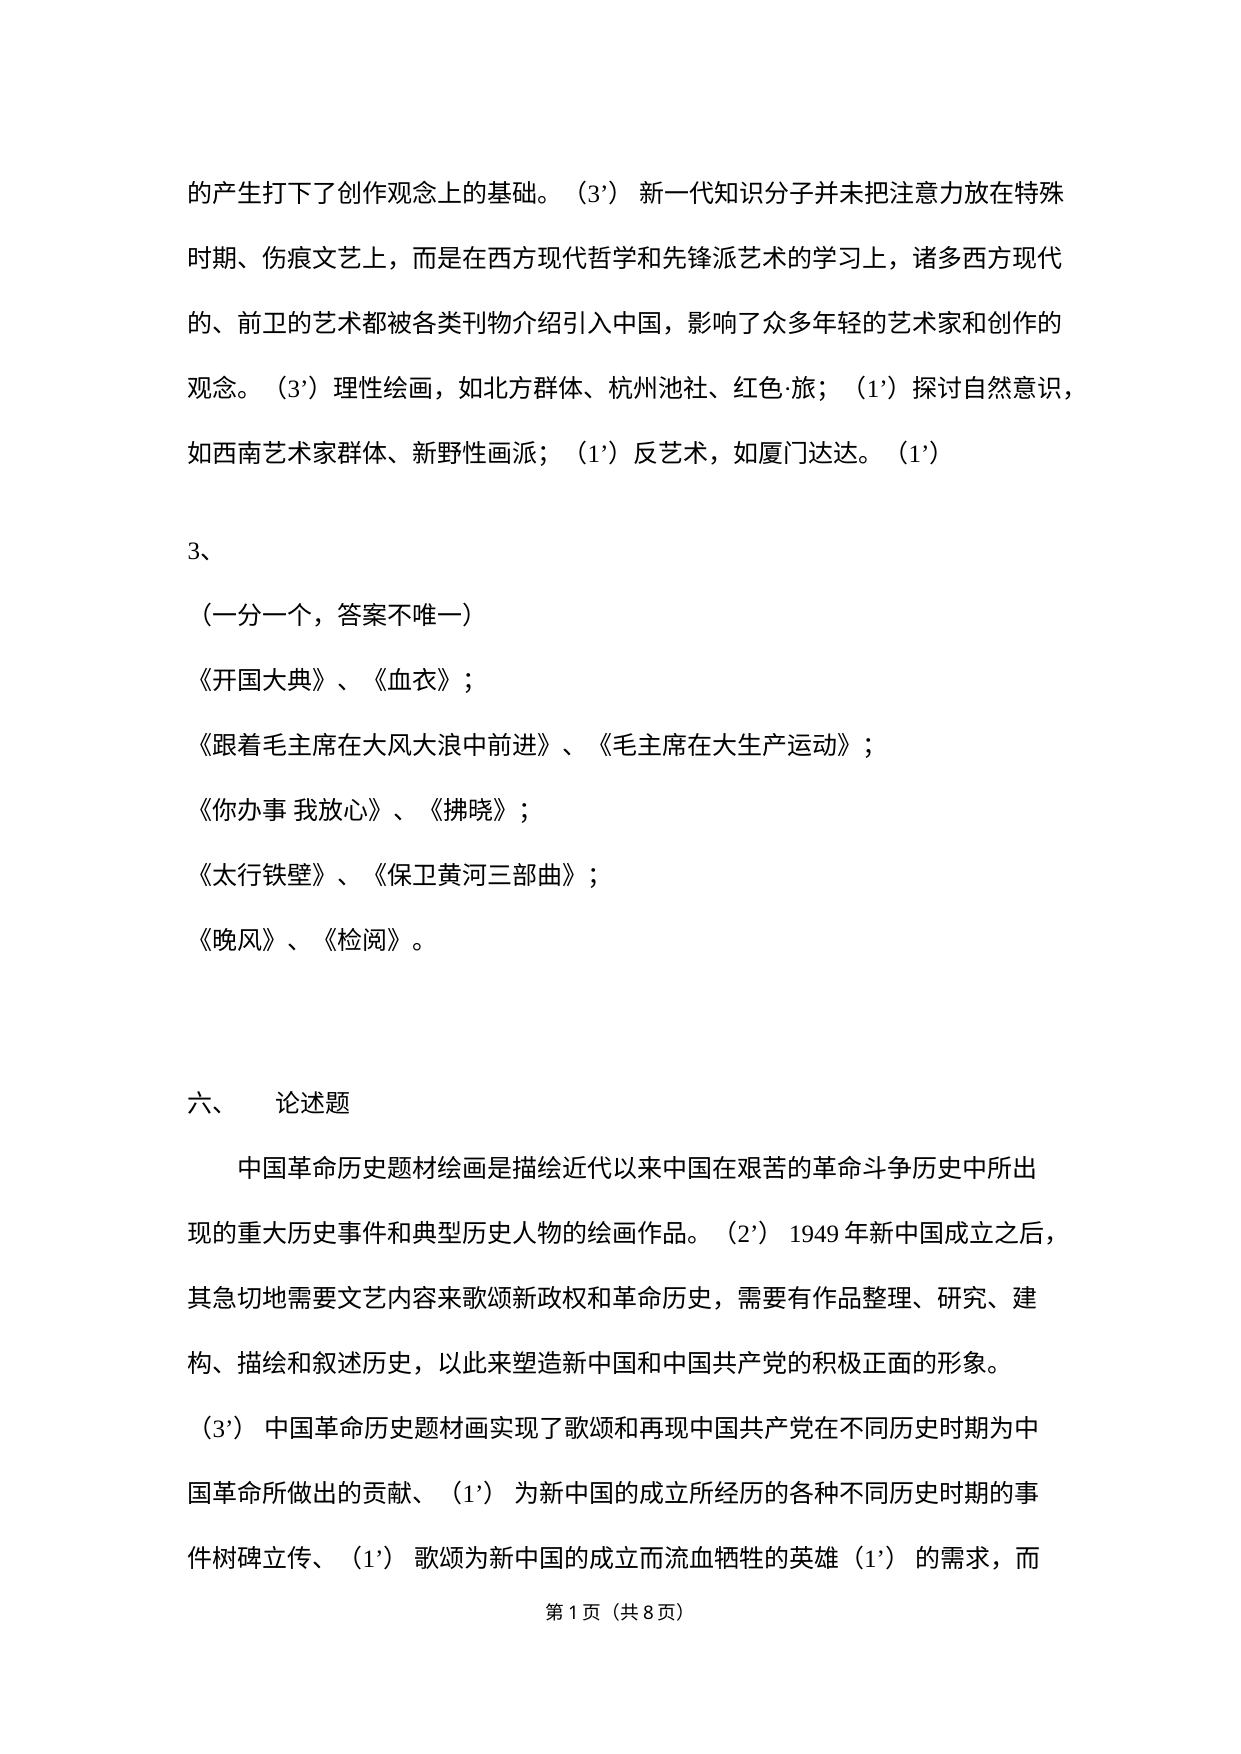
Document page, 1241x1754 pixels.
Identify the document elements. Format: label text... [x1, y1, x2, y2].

text 《太行铁壁》、《保卫黄河三部曲》； [187, 841, 1217, 906]
text 如西南艺术家群体、新野性画派；（1’）反艺术，如厦门达达。（1’） [187, 419, 1217, 484]
text 《跟着毛主席在大风大浪中前进》、《毛主席在大生产运动》； [187, 711, 1217, 776]
text 《你办事 我放心》、《拂晓》； [187, 776, 1217, 841]
text （一分一个，答案不唯一） [187, 581, 1217, 646]
text 观念。（3’）理性绘画，如北方群体、杭州池社、红色·旅；（1’）探讨自然意识， [187, 354, 1217, 419]
text 的产生打下了创作观念上的基础。（3’） 新一代知识分子并未把注意力放在特殊 [187, 159, 1217, 224]
text 时期、伤痕文艺上，而是在西方现代哲学和先锋派艺术的学习上，诸多西方现代 [187, 224, 1217, 289]
text 的、前卫的艺术都被各类刊物介绍引入中国，影响了众多年轻的艺术家和创作的 [187, 289, 1217, 354]
text 3、 [187, 516, 1217, 581]
text 《晚风》、《检阅》。 [187, 906, 1217, 971]
list 论述题 [187, 1069, 1217, 1134]
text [187, 1134, 1053, 1589]
text 《开国大典》、《血衣》； [187, 646, 1217, 711]
